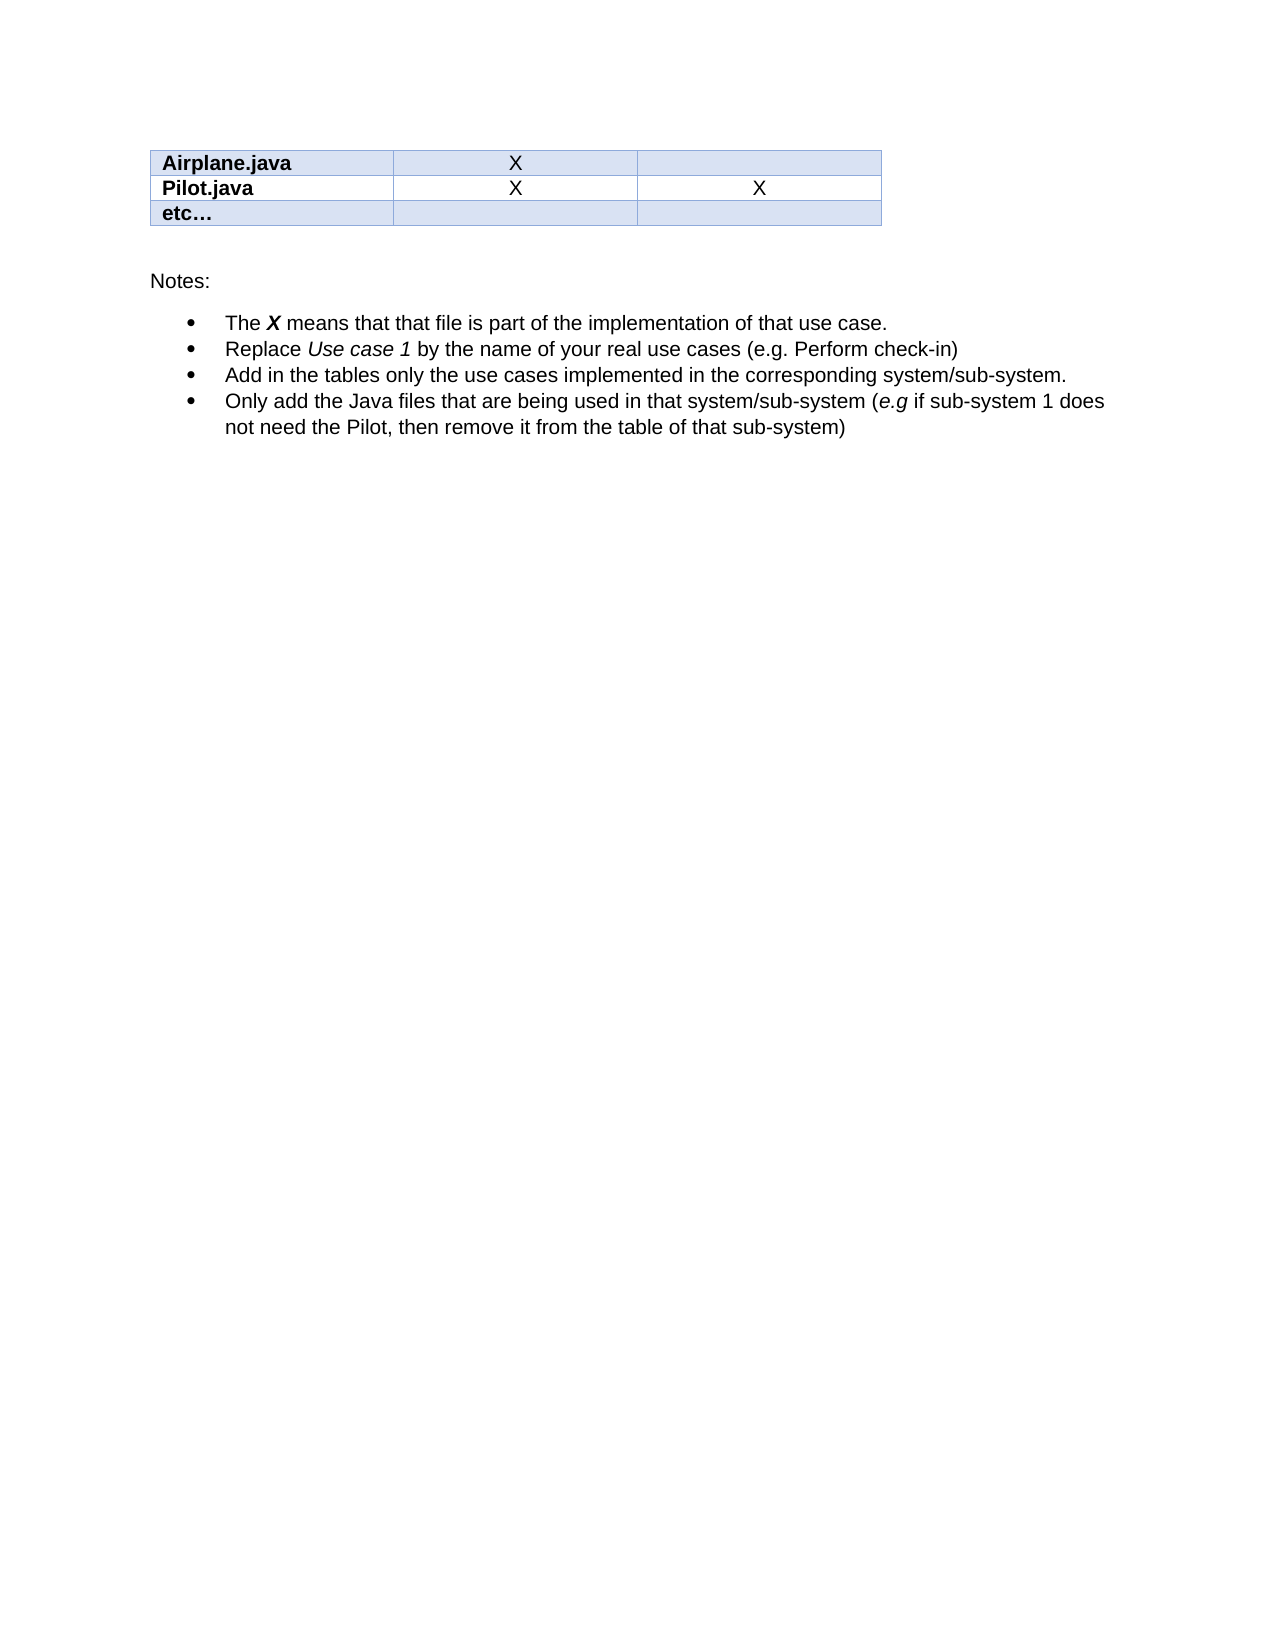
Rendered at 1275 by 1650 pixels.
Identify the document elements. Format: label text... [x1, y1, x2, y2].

table_cell [638, 201, 881, 225]
table_cell etc… [151, 201, 393, 225]
table_cell [638, 151, 881, 175]
list The X means that that file is part of the implementation of that use case. [187, 311, 1125, 335]
table_cell Pilot.java [151, 176, 393, 200]
table_cell [394, 201, 637, 225]
list Replace Use case 1 by the name of your real use cases (e.g. Perform check-in) [187, 337, 1125, 361]
text Notes: [150, 268, 1125, 292]
table_cell X [394, 151, 637, 175]
list Add in the tables only the use cases implemented in the corresponding system/sub-system. [187, 363, 1125, 387]
table_cell X [638, 176, 881, 200]
table_cell X [394, 176, 637, 200]
table_cell Airplane.java [151, 151, 393, 175]
